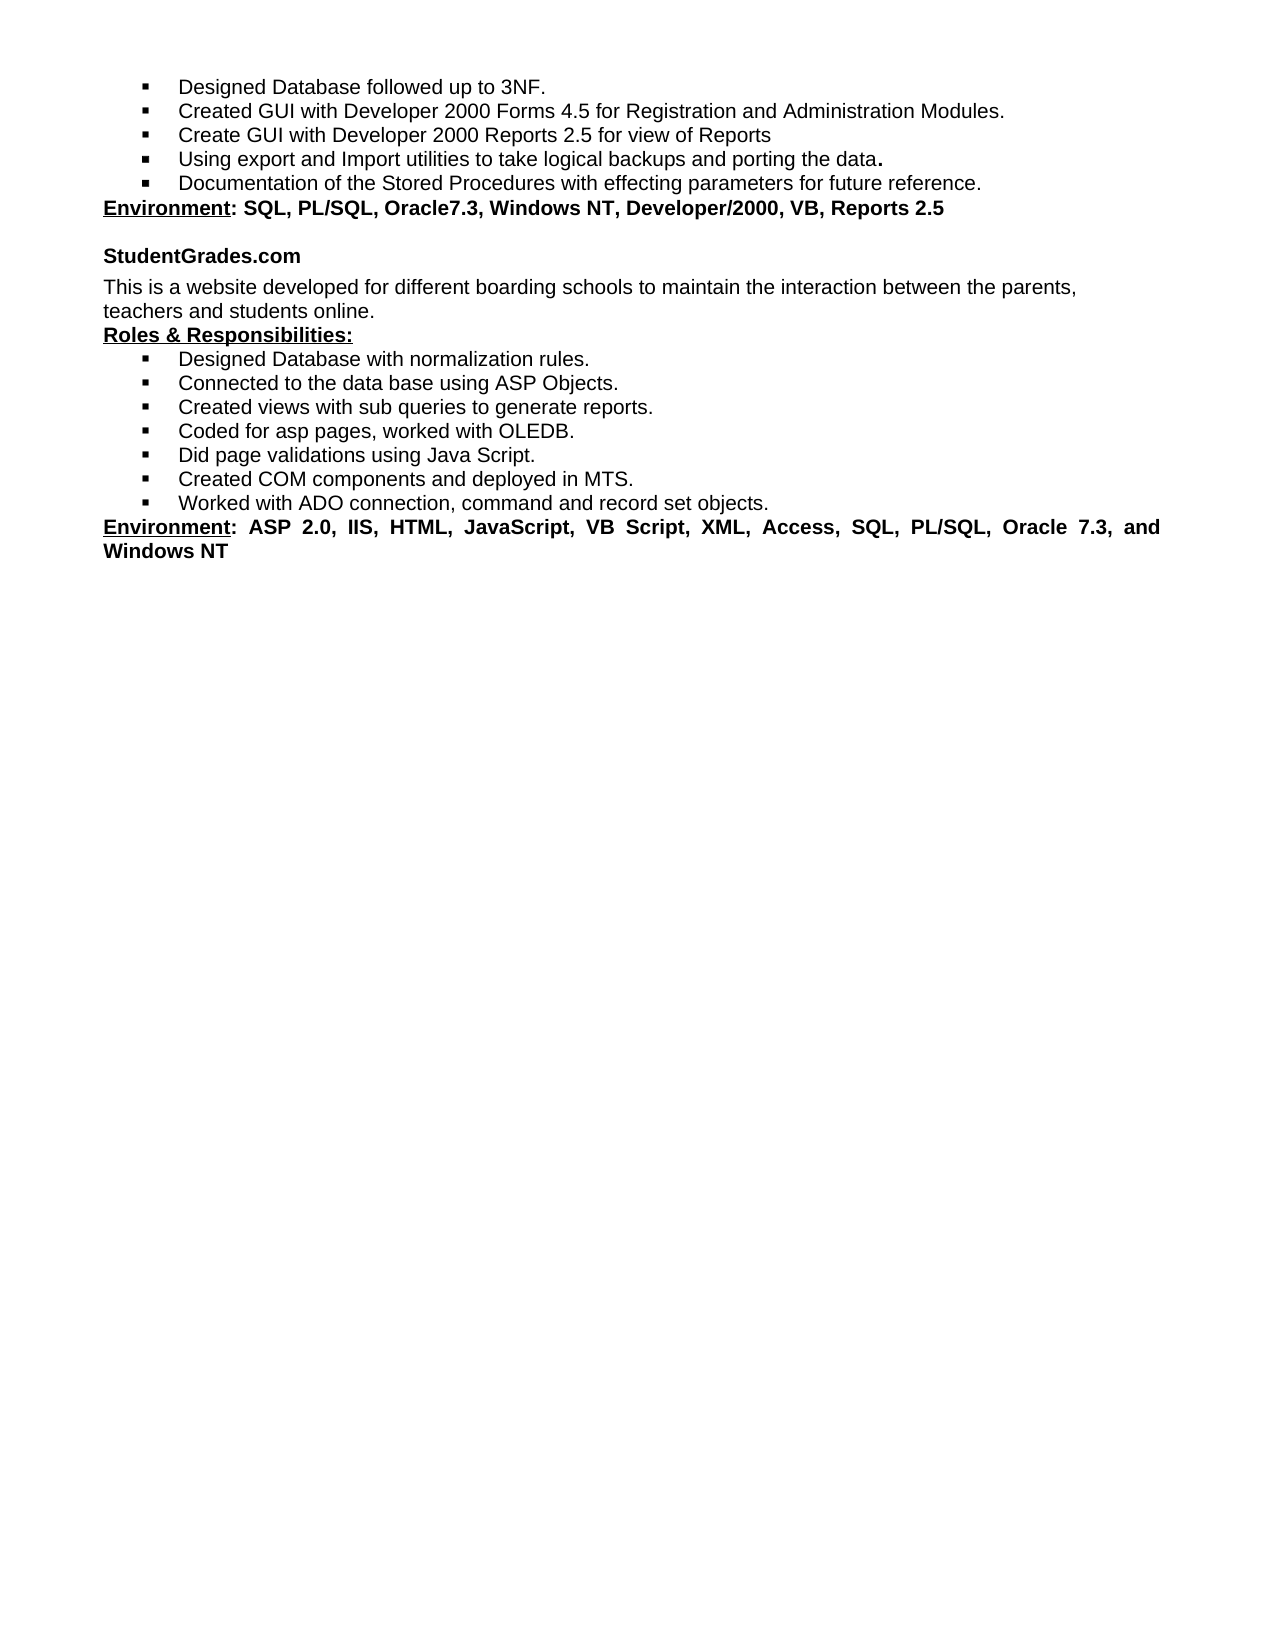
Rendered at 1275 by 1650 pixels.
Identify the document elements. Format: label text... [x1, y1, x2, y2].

list Using export and Import utilities to take logical backups and porting the data. [141, 147, 1162, 171]
list Did page validations using Java Script. [141, 443, 1162, 467]
list Created COM components and deployed in MTS. [141, 467, 1162, 491]
list Documentation of the Stored Procedures with effecting parameters for future reference. [141, 171, 1162, 195]
list Coded for asp pages, worked with OLEDB. [141, 418, 1162, 443]
list Connected to the data base using ASP Objects. [141, 370, 1162, 394]
text Environment: SQL, PL/SQL, Oracle7.3, Windows NT, Developer/2000, VB, Reports 2.5 [103, 195, 1162, 219]
text This is a website developed for different boarding schools to maintain the interaction between the parents, teachers and students online. [103, 274, 1162, 322]
list Create GUI with Developer 2000 Reports 2.5 for view of Reports [141, 123, 1162, 147]
list Designed Database followed up to 3NF. [141, 75, 1162, 99]
text Environment: ASP 2.0, IIS, HTML, JavaScript, VB Script, XML, Access, SQL, PL/SQL, Oracle 7.3, and Windows NT [103, 515, 1162, 563]
list Worked with ADO connection, command and record set objects. [141, 491, 1162, 515]
list Created views with sub queries to generate reports. [141, 394, 1162, 418]
text Roles & Responsibilities: [103, 322, 1162, 346]
subtitle StudentGrades.com [103, 244, 1162, 268]
list Designed Database with normalization rules. [141, 346, 1162, 370]
list Created GUI with Developer 2000 Forms 4.5 for Registration and Administration Modules. [141, 99, 1162, 123]
